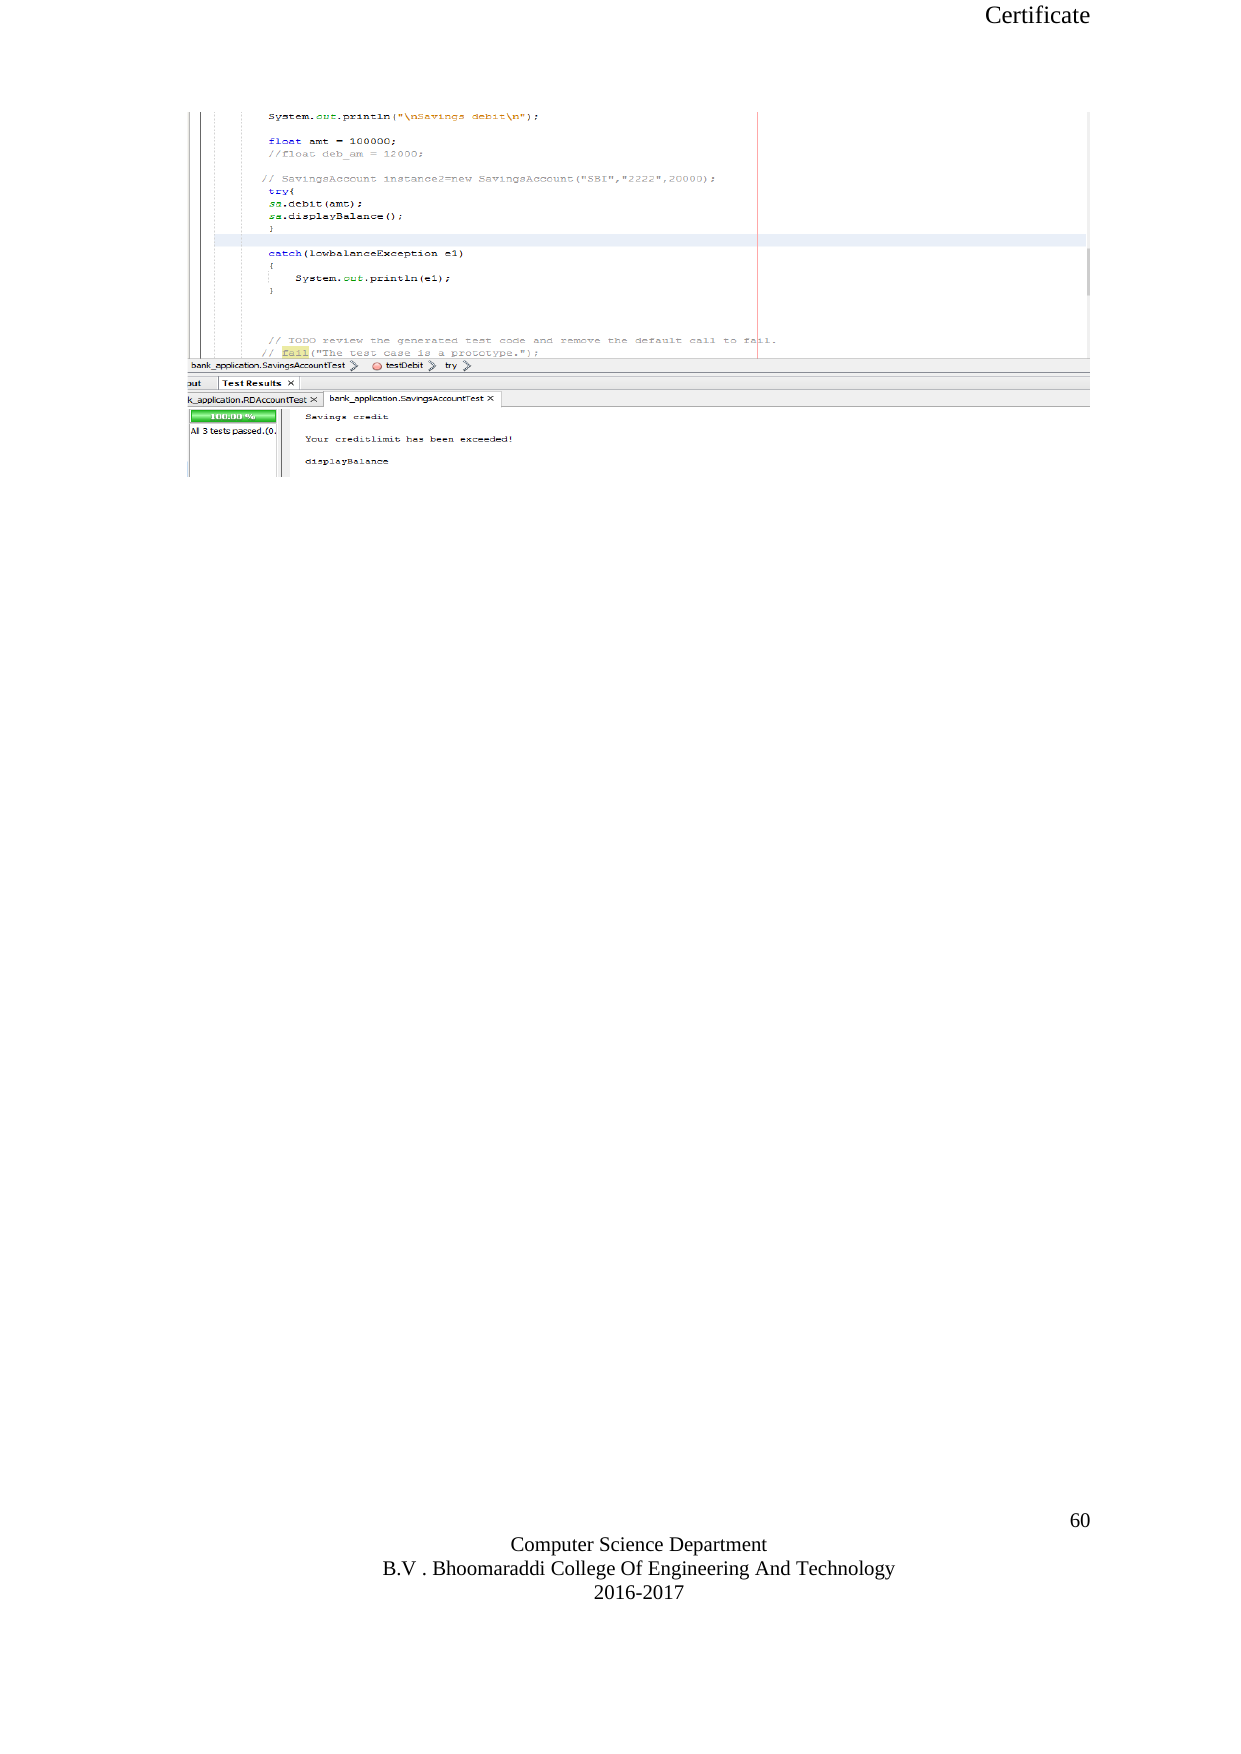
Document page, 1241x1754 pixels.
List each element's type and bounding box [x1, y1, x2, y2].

picture [187, 112, 1090, 477]
